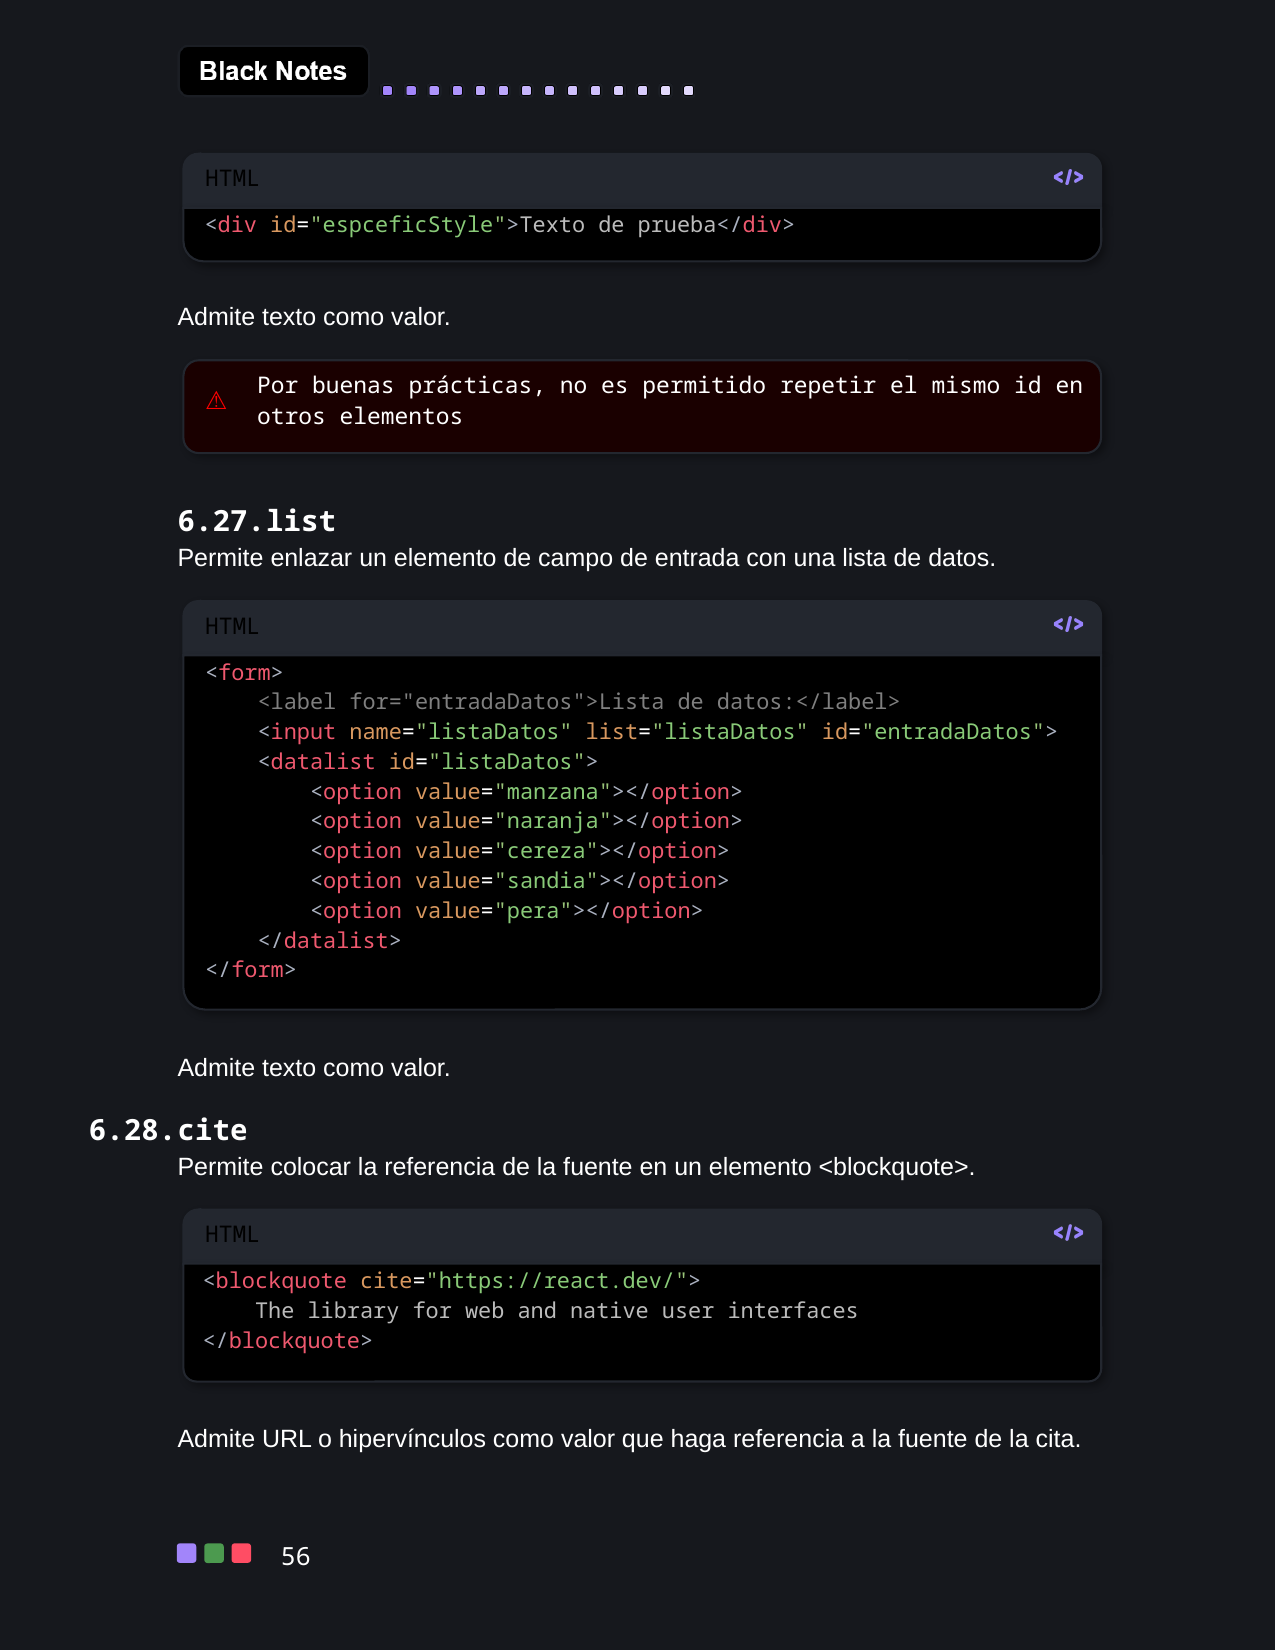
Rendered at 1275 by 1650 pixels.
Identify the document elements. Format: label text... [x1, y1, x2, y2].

text Admite URL o hipervínculos como valor que haga referencia a la fuente de la cita. [177, 1423, 1098, 1452]
text Admite texto como valor. [177, 302, 1098, 331]
picture [1053, 609, 1084, 639]
subtitle list [177, 500, 1098, 540]
text Permite colocar la referencia de la fuente en un elemento <blockquote>. [177, 1152, 1098, 1180]
text Admite texto como valor. [177, 1053, 1098, 1081]
text Permite enlazar un elemento de campo de entrada con una lista de datos. [177, 543, 1098, 572]
subtitle cite [88, 1109, 1098, 1148]
picture [1053, 1218, 1084, 1248]
picture [177, 45, 696, 98]
picture [1053, 162, 1084, 192]
